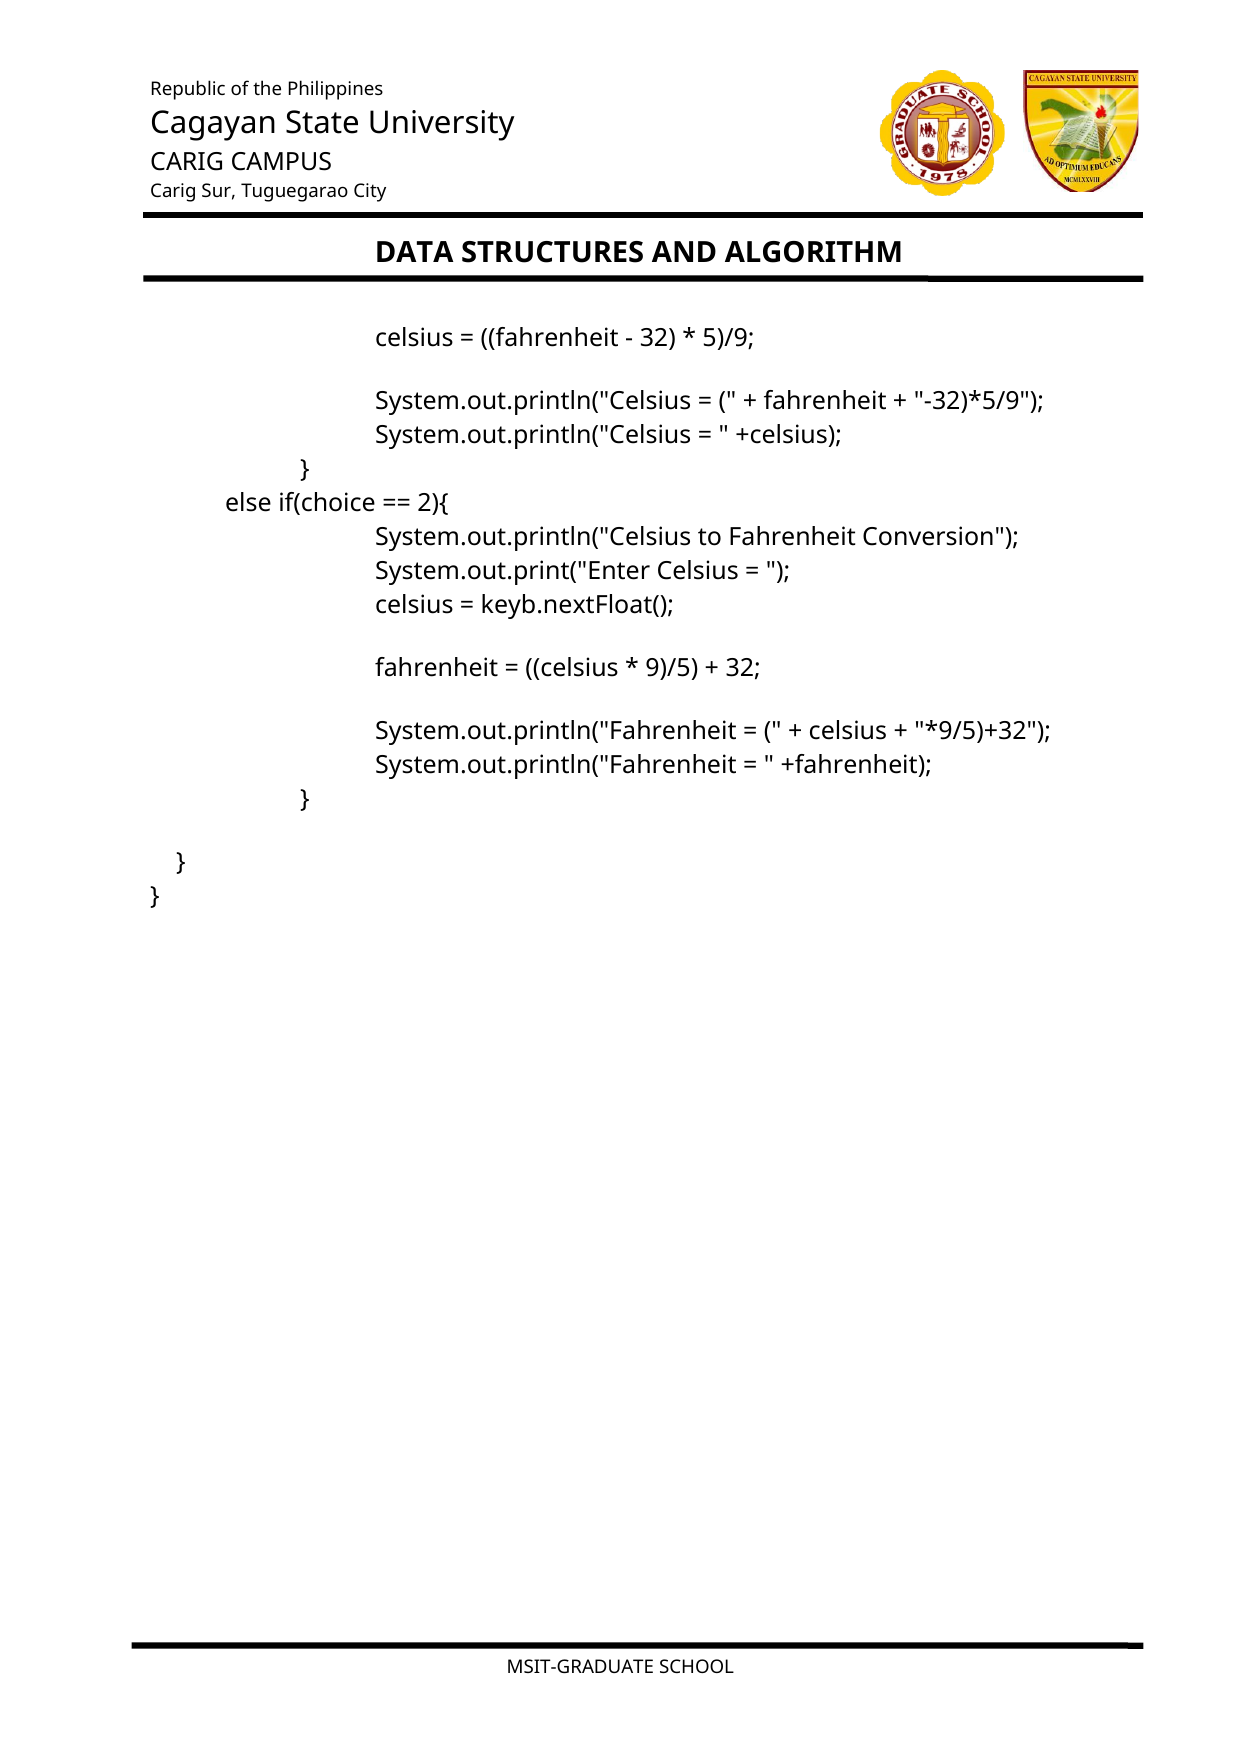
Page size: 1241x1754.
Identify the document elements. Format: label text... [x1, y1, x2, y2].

text System.out.println("Celsius to Fahrenheit Conversion"); [150, 519, 1090, 553]
text } [150, 878, 1090, 912]
text celsius = ((fahrenheit - 32) * 5)/9; [150, 320, 1090, 354]
text System.out.println("Celsius = " +celsius); [150, 417, 1090, 451]
picture [879, 70, 1005, 196]
picture [1023, 70, 1139, 192]
text celsius = keyb.nextFloat(); [150, 587, 1090, 621]
text System.out.println("Fahrenheit = " +fahrenheit); [150, 747, 1090, 781]
text } [150, 451, 1090, 485]
text System.out.println("Fahrenheit = (" + celsius + "*9/5)+32"); [150, 713, 1090, 747]
text fahrenheit = ((celsius * 9)/5) + 32; [150, 650, 1090, 684]
text System.out.println("Celsius = (" + fahrenheit + "-32)*5/9"); [150, 383, 1090, 417]
text System.out.print("Enter Celsius = "); [150, 553, 1090, 587]
text else if(choice == 2){ [150, 485, 1090, 519]
text } [150, 781, 1090, 815]
text } [150, 843, 1090, 878]
